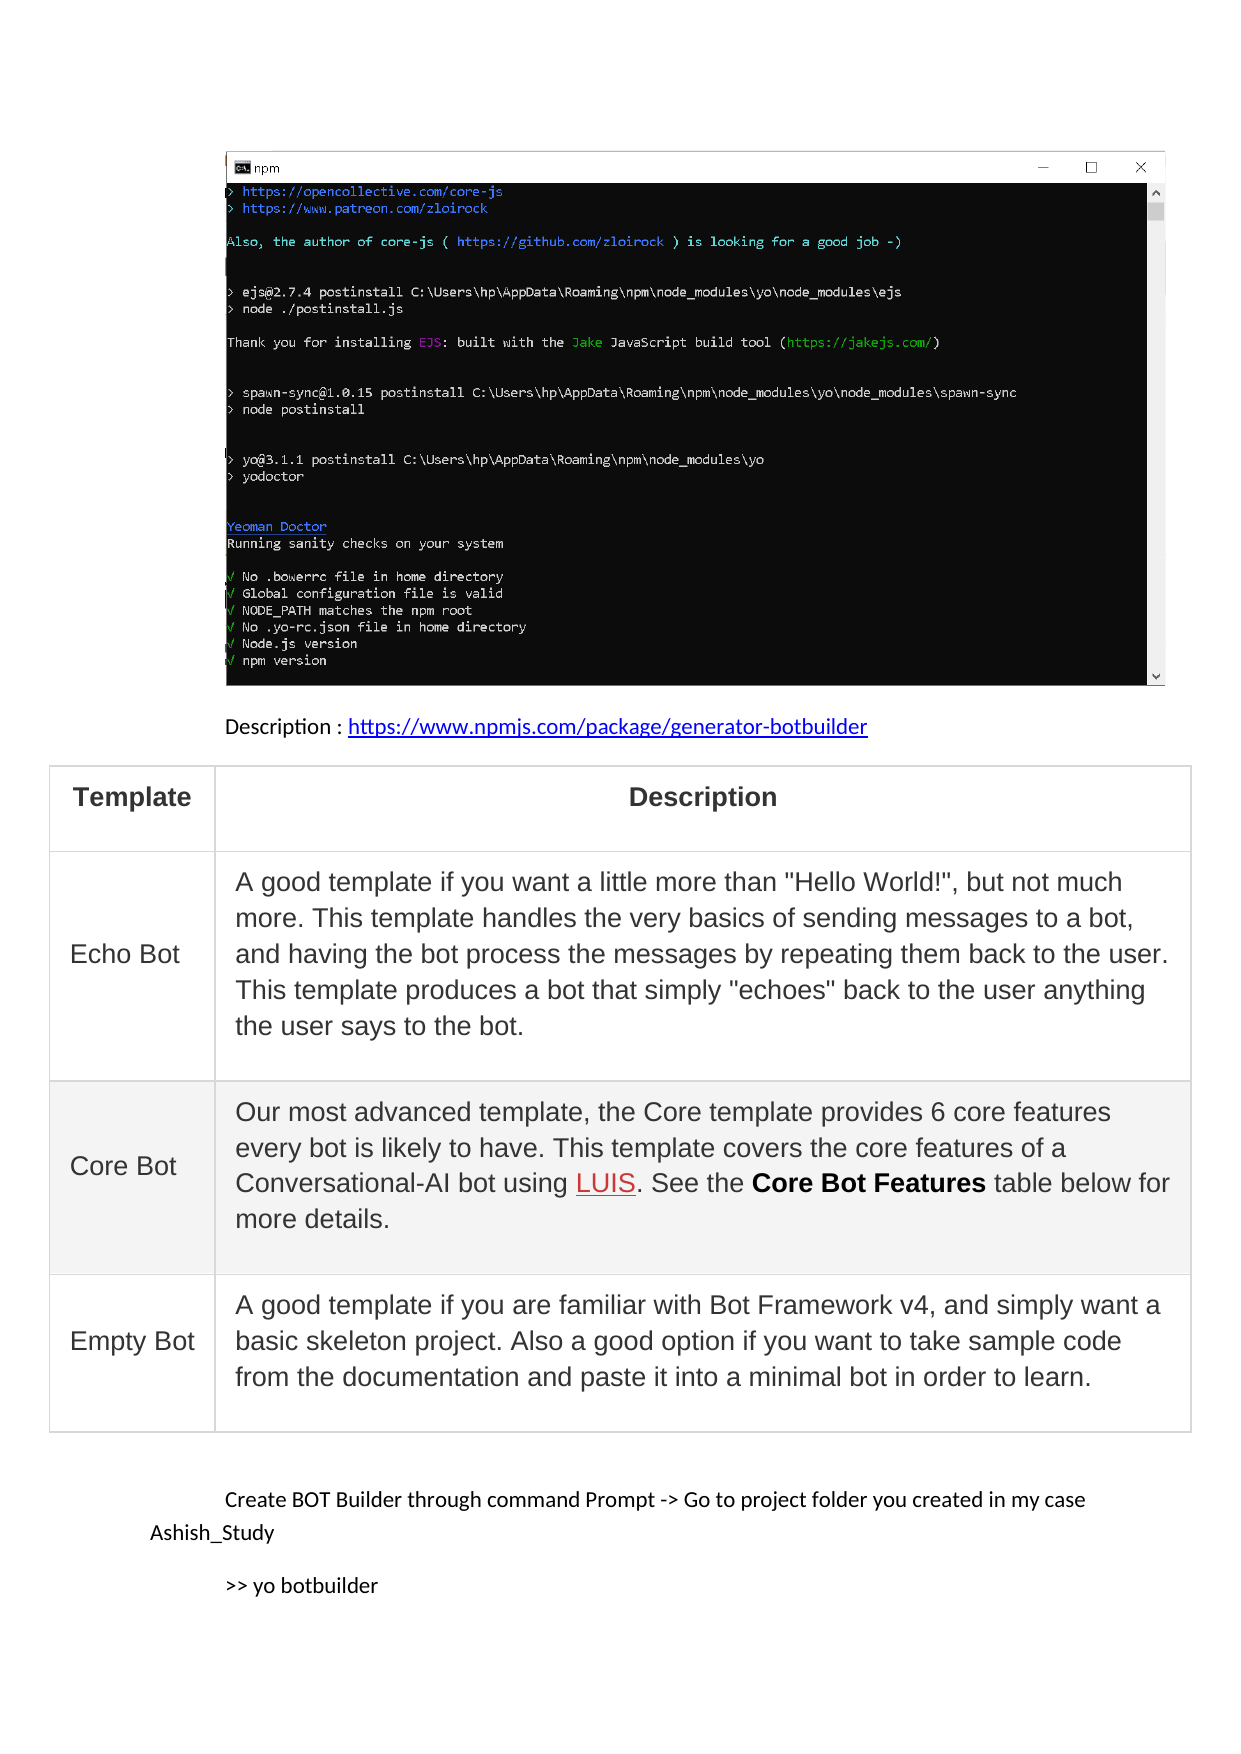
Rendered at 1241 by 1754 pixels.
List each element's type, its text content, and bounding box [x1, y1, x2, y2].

table_cell Our most advanced template, the Core template provides 6 core features every bot is likely to have. This template covers the core features of a Conversational-AI bot using LUIS. See the Core Bot Features table below for more details. [216, 1082, 1190, 1273]
table_cell Empty Bot [50, 1275, 214, 1431]
text >> yo botbuilder [150, 1571, 1090, 1599]
table_cell Core Bot [50, 1082, 214, 1273]
picture [225, 150, 1166, 687]
table_header Description [216, 767, 1190, 851]
table_header Template [50, 767, 214, 851]
table_cell A good template if you want a little more than "Hello World!", but not much more. This template handles the very basics of sending messages to a bot, and having the bot process the messages by repeating them back to the user. This template produces a bot that simply "echoes" back to the user anything the user says to the bot. [216, 852, 1190, 1080]
table_cell A good template if you are familiar with Bot Framework v4, and simply want a basic skeleton project. Also a good option if you want to take sample code from the documentation and paste it into a minimal bot in order to learn. [216, 1275, 1190, 1431]
text Description : https://www.npmjs.com/package/generator-botbuilder [150, 712, 1090, 740]
text Create BOT Builder through command Prompt -> Go to project folder you created in my case Ashish_Study [150, 1486, 1090, 1546]
table_cell Echo Bot [50, 852, 214, 1080]
